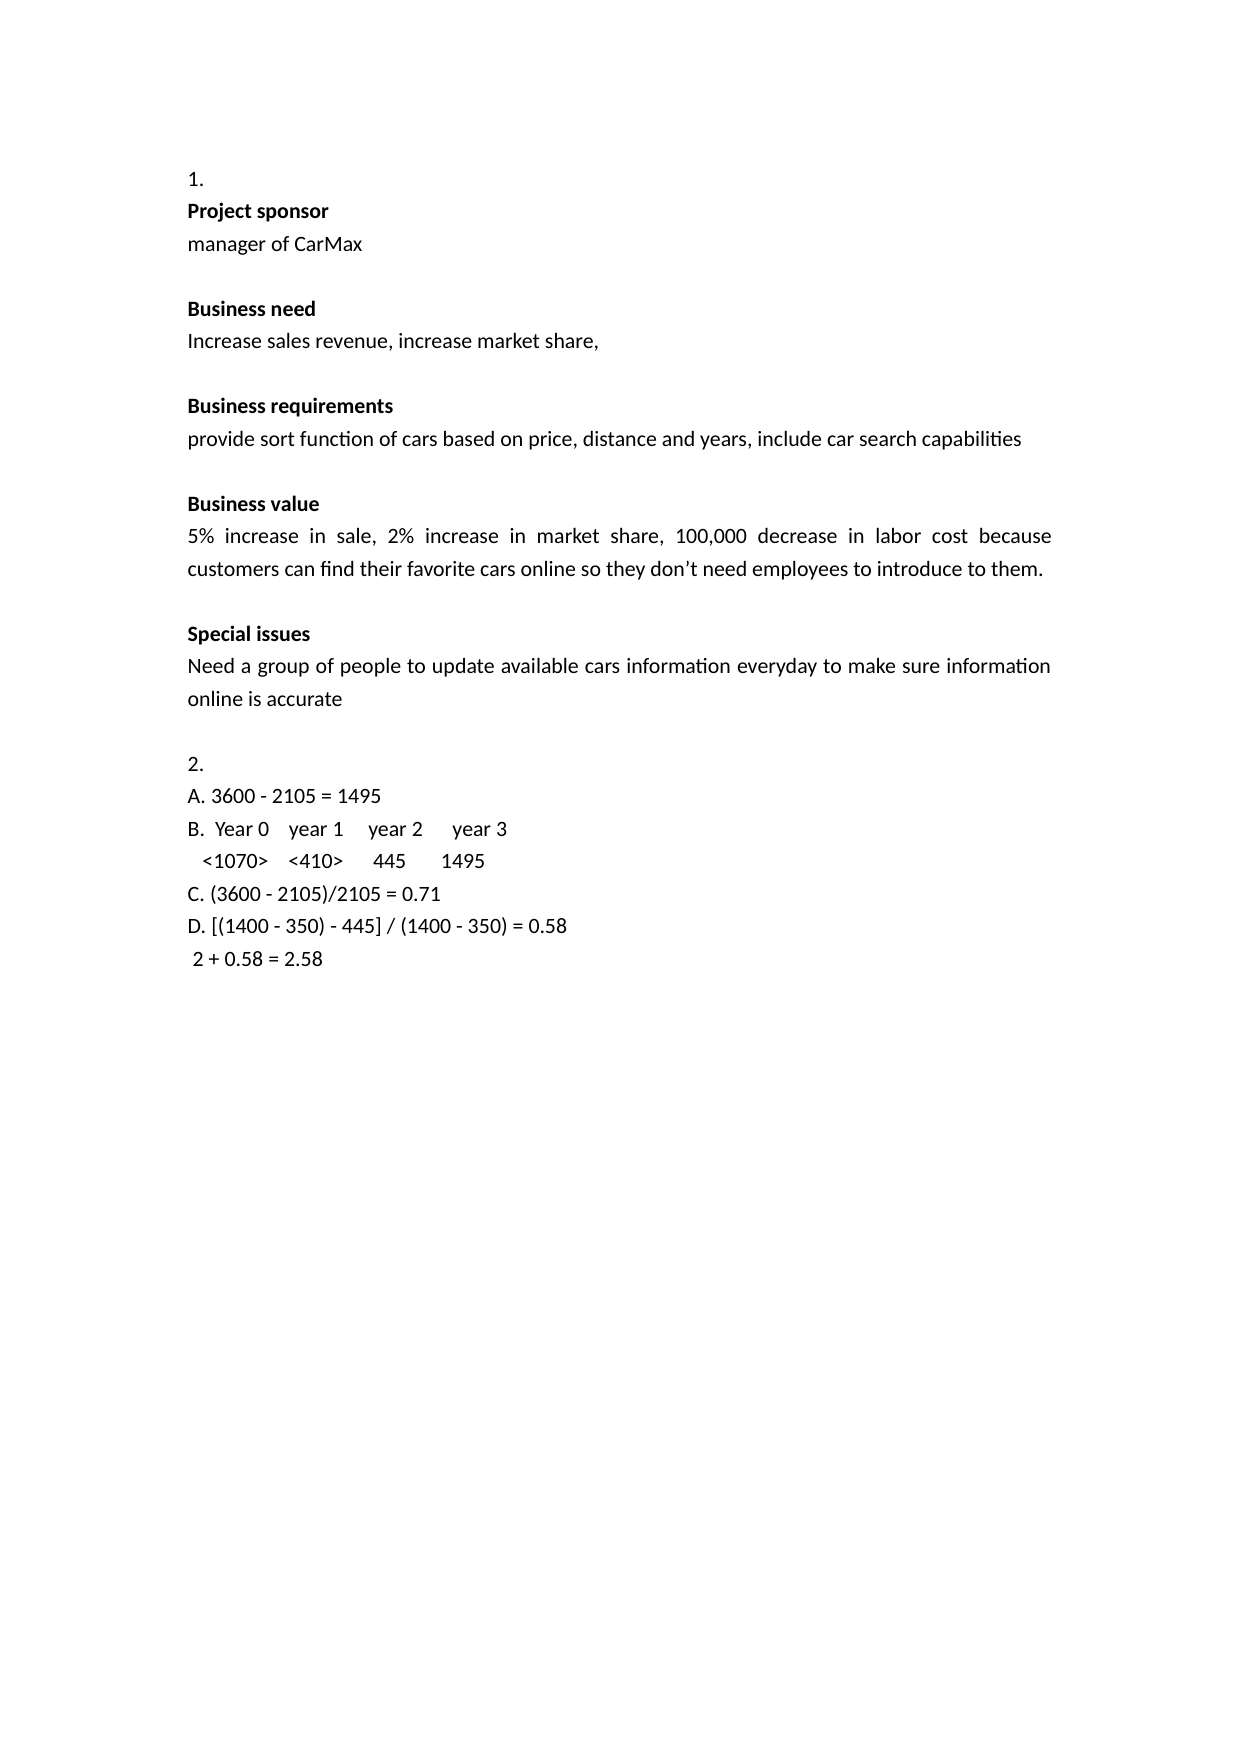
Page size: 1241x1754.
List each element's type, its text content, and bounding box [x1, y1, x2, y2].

list Business requirements [187, 389, 1053, 422]
list Project sponsor [187, 194, 1053, 227]
list 5% increase in sale, 2% increase in market share, 100,000 decrease in labor cost because customers can find their favorite cars online so they don’t need employees to introduce to them. [187, 519, 1053, 584]
list provide sort function of cars based on price, distance and years, include car search capabilities [187, 422, 1053, 454]
list Year 0 year 1 year 2 year 3 [187, 812, 1053, 844]
list (3600 - 2105)/2105 = 0.71 [187, 877, 1053, 909]
list [(1400 - 350) - 445] / (1400 - 350) = 0.58 [187, 909, 1053, 942]
list Increase sales revenue, increase market share, [187, 324, 1053, 357]
list Need a group of people to update available cars information everyday to make sure information online is accurate [187, 649, 1053, 714]
list Business need [187, 292, 1053, 324]
list Business value [187, 487, 1053, 519]
list 3600 - 2105 = 1495 [187, 779, 1053, 812]
list <1070> <410> 445 1495 [187, 844, 1053, 877]
list 2 + 0.58 = 2.58 [187, 942, 1053, 974]
list Special issues [187, 617, 1053, 649]
list manager of CarMax [187, 227, 1053, 259]
list 2. [187, 747, 1053, 779]
